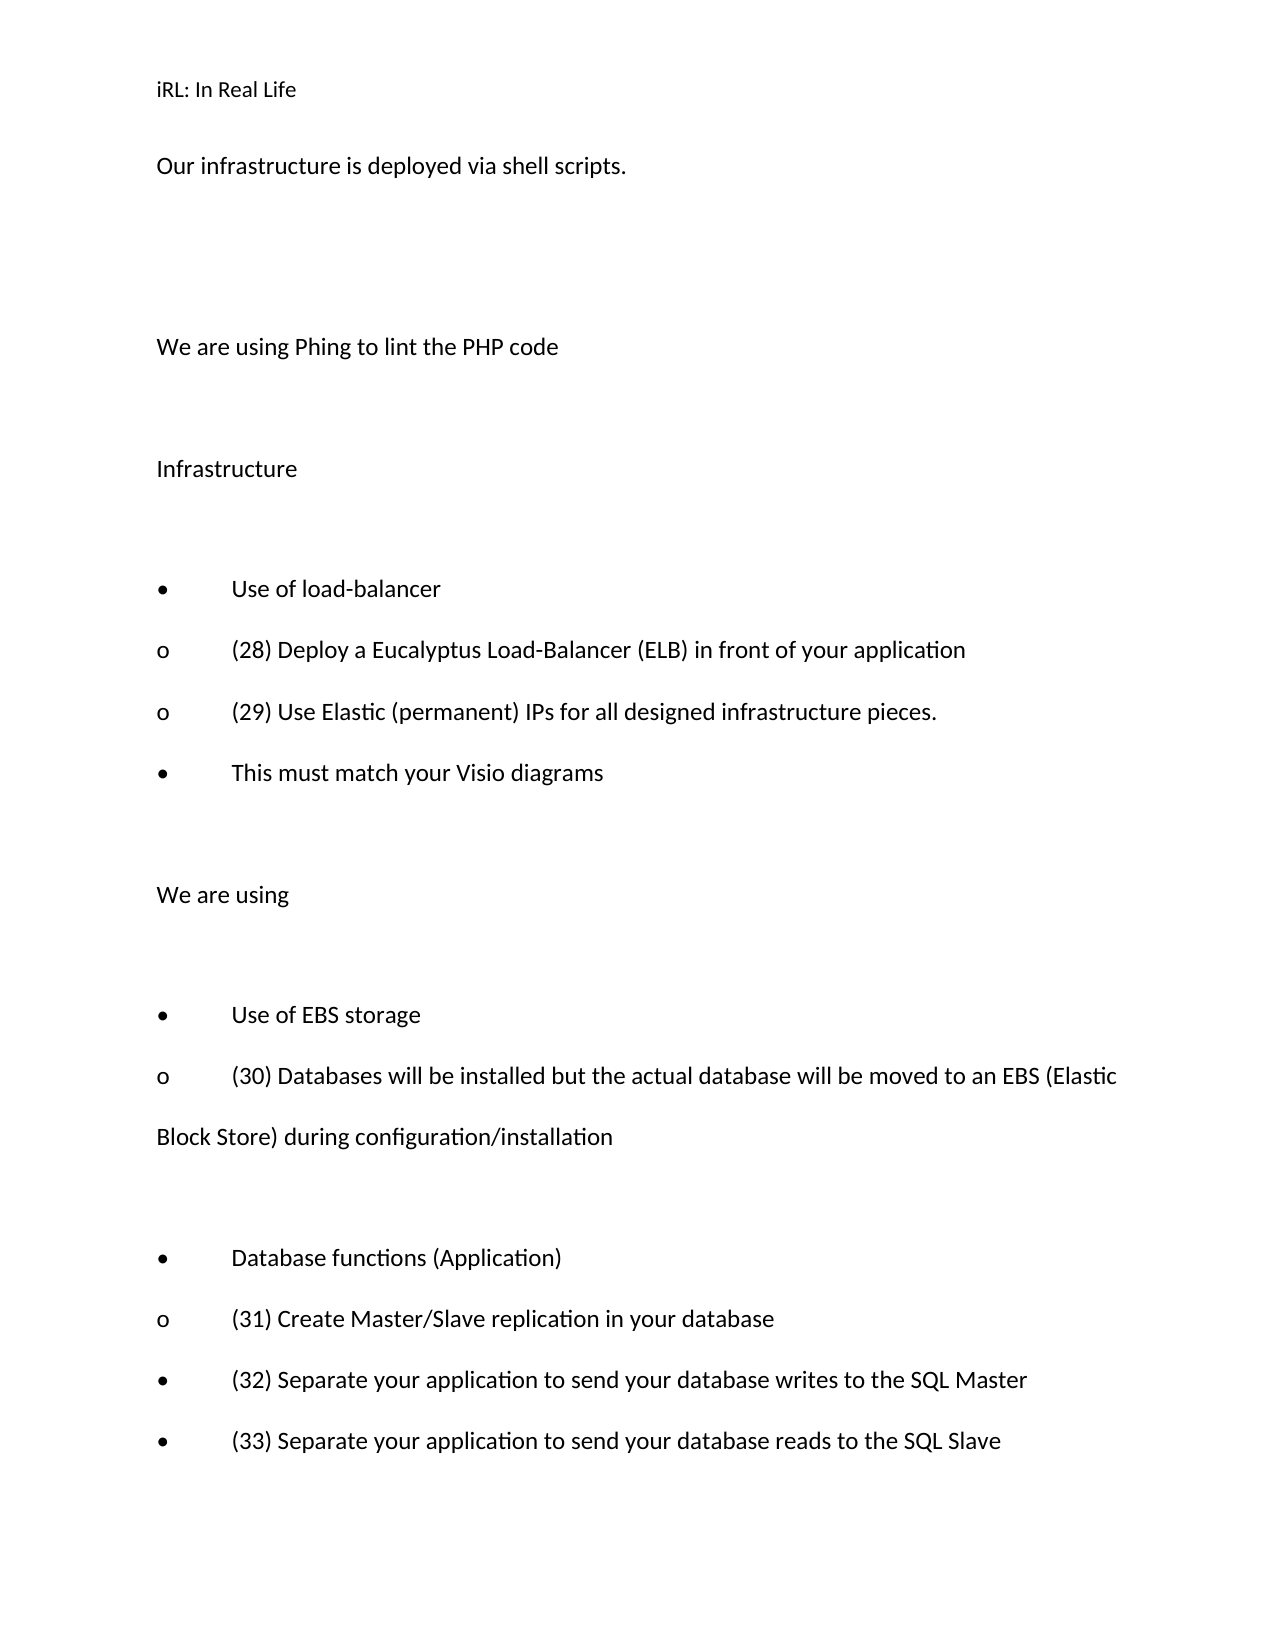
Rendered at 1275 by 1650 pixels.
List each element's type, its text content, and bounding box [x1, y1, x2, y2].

text We are using Phing to lint the PHP code [156, 331, 1118, 361]
text o (29) Use Elastic (permanent) IPs for all designed infrastructure pieces. [156, 696, 1118, 726]
text • Use of load-balancer [156, 574, 1118, 604]
text Our infrastructure is deployed via shell scripts. [156, 150, 1118, 181]
text • This must match your Visio diagrams [156, 757, 1118, 787]
text We are using [156, 879, 1118, 909]
text • Use of EBS storage [156, 999, 1118, 1030]
text o (31) Create Master/Slave replication in your database [156, 1303, 1118, 1334]
text • (33) Separate your application to send your database reads to the SQL Slave [156, 1425, 1118, 1456]
text • Database functions (Application) [156, 1242, 1118, 1273]
text o (28) Deploy a Eucalyptus Load-Balancer (ELB) in front of your application [156, 635, 1118, 665]
text Infrastructure [156, 453, 1118, 483]
text o (30) Databases will be installed but the actual database will be moved to an EBS (Elastic Block Store) during configuration/installation [156, 1061, 1118, 1152]
text • (32) Separate your application to send your database writes to the SQL Master [156, 1364, 1118, 1395]
